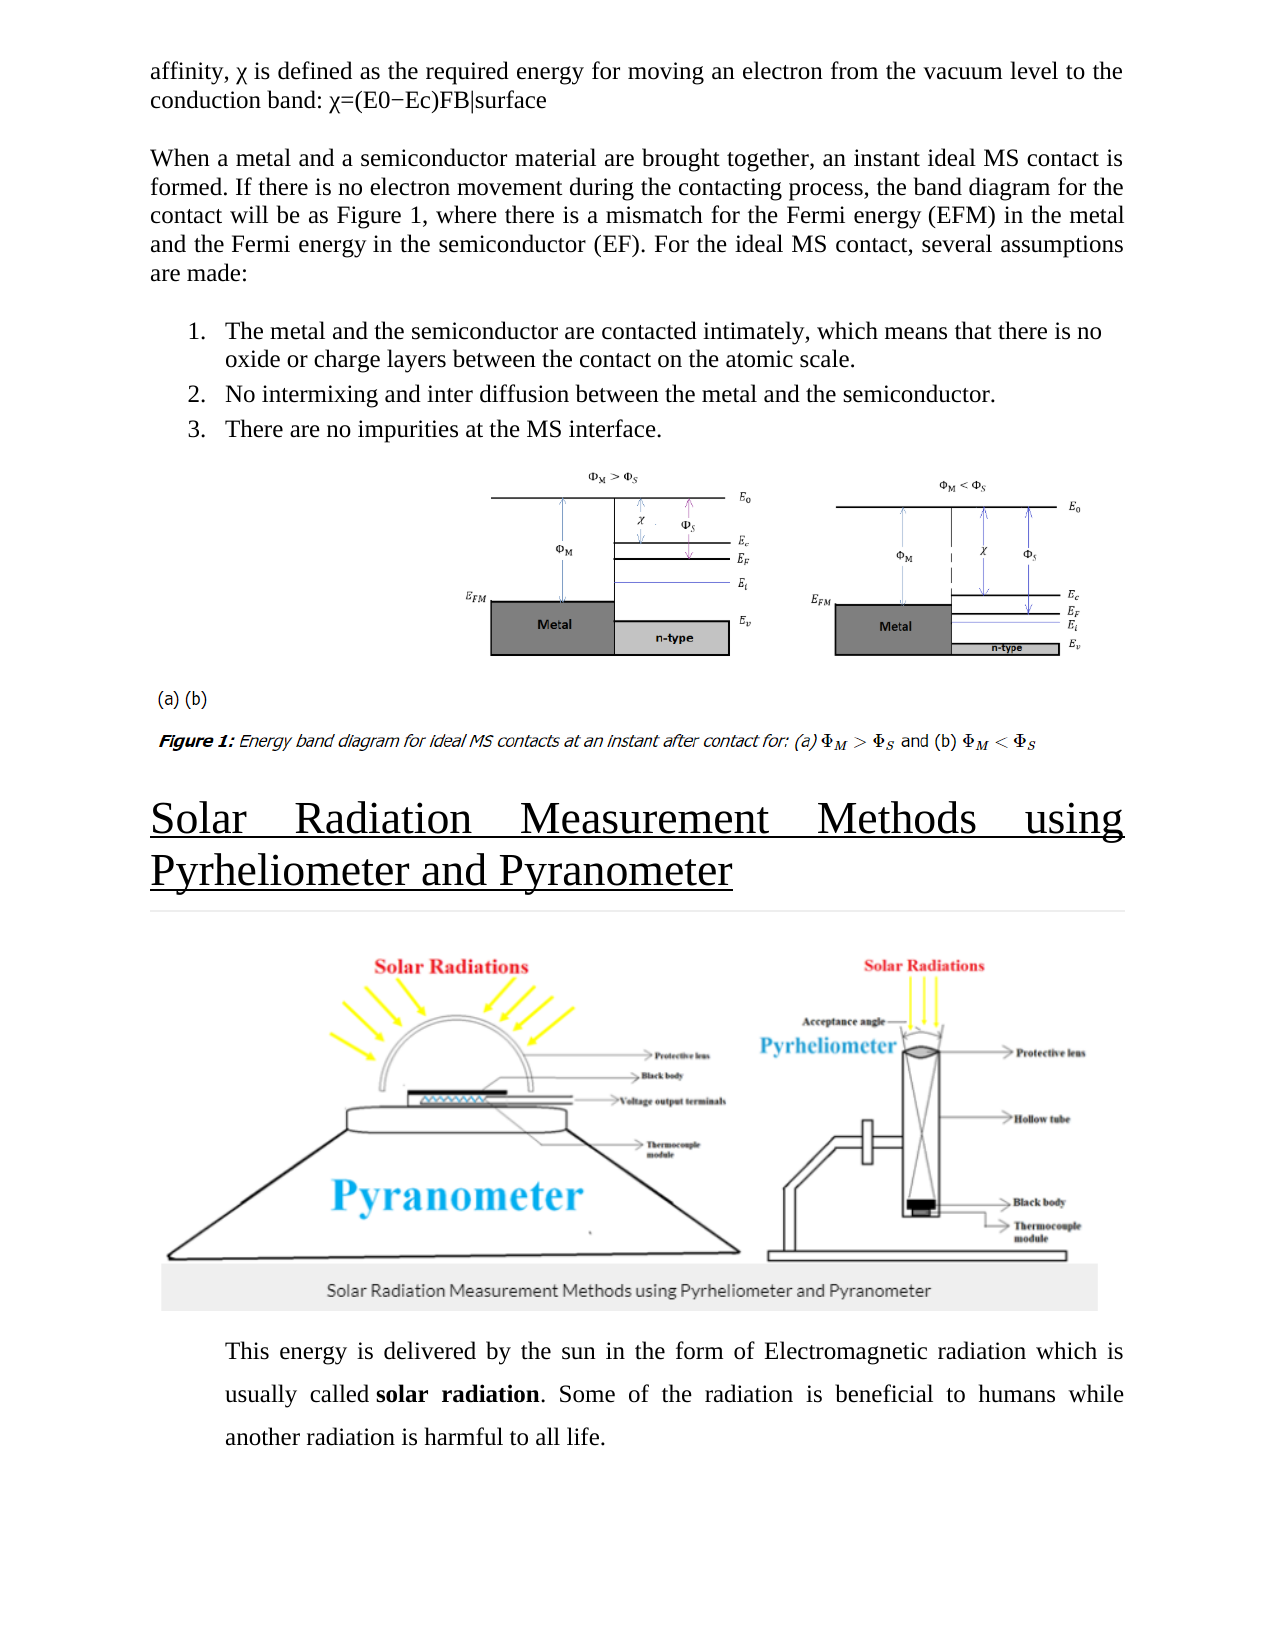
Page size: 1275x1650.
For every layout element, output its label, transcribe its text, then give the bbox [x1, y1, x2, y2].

picture [150, 943, 1125, 1311]
list The metal and the semiconductor are contacted intimately, which means that there is no oxide or charge layers between the contact on the atomic scale. [187, 316, 1125, 373]
picture [150, 449, 1125, 762]
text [150, 56, 1125, 114]
subtitle Solar Radiation Measurement Methods using Pyrheliometer and Pyranometer [150, 838, 1125, 910]
text This energy is delivered by the sun in the form of Electromagnetic radiation which is usually called solar radiation. Some of the radiation is beneficial to humans while another radiation is harmful to all life. [225, 1336, 1125, 1451]
list No intermixing and inter diffusion between the metal and the semiconductor. [187, 379, 1125, 408]
text When a metal and a semiconductor material are brought together, an instant ideal MS contact is formed. If there is no electron movement during the contacting process, the band diagram for the contact will be as Figure 1, where there is a mismatch for the Fermi energy (EFM) in the metal and the Fermi energy in the semiconductor (EF). For the ideal MS contact, several assumptions are made: [150, 143, 1125, 287]
list There are no impurities at the MS interface. [187, 414, 1125, 443]
subtitle Solar Radiation Measurement Methods using Pyrheliometer and Pyranometer [150, 790, 1125, 836]
